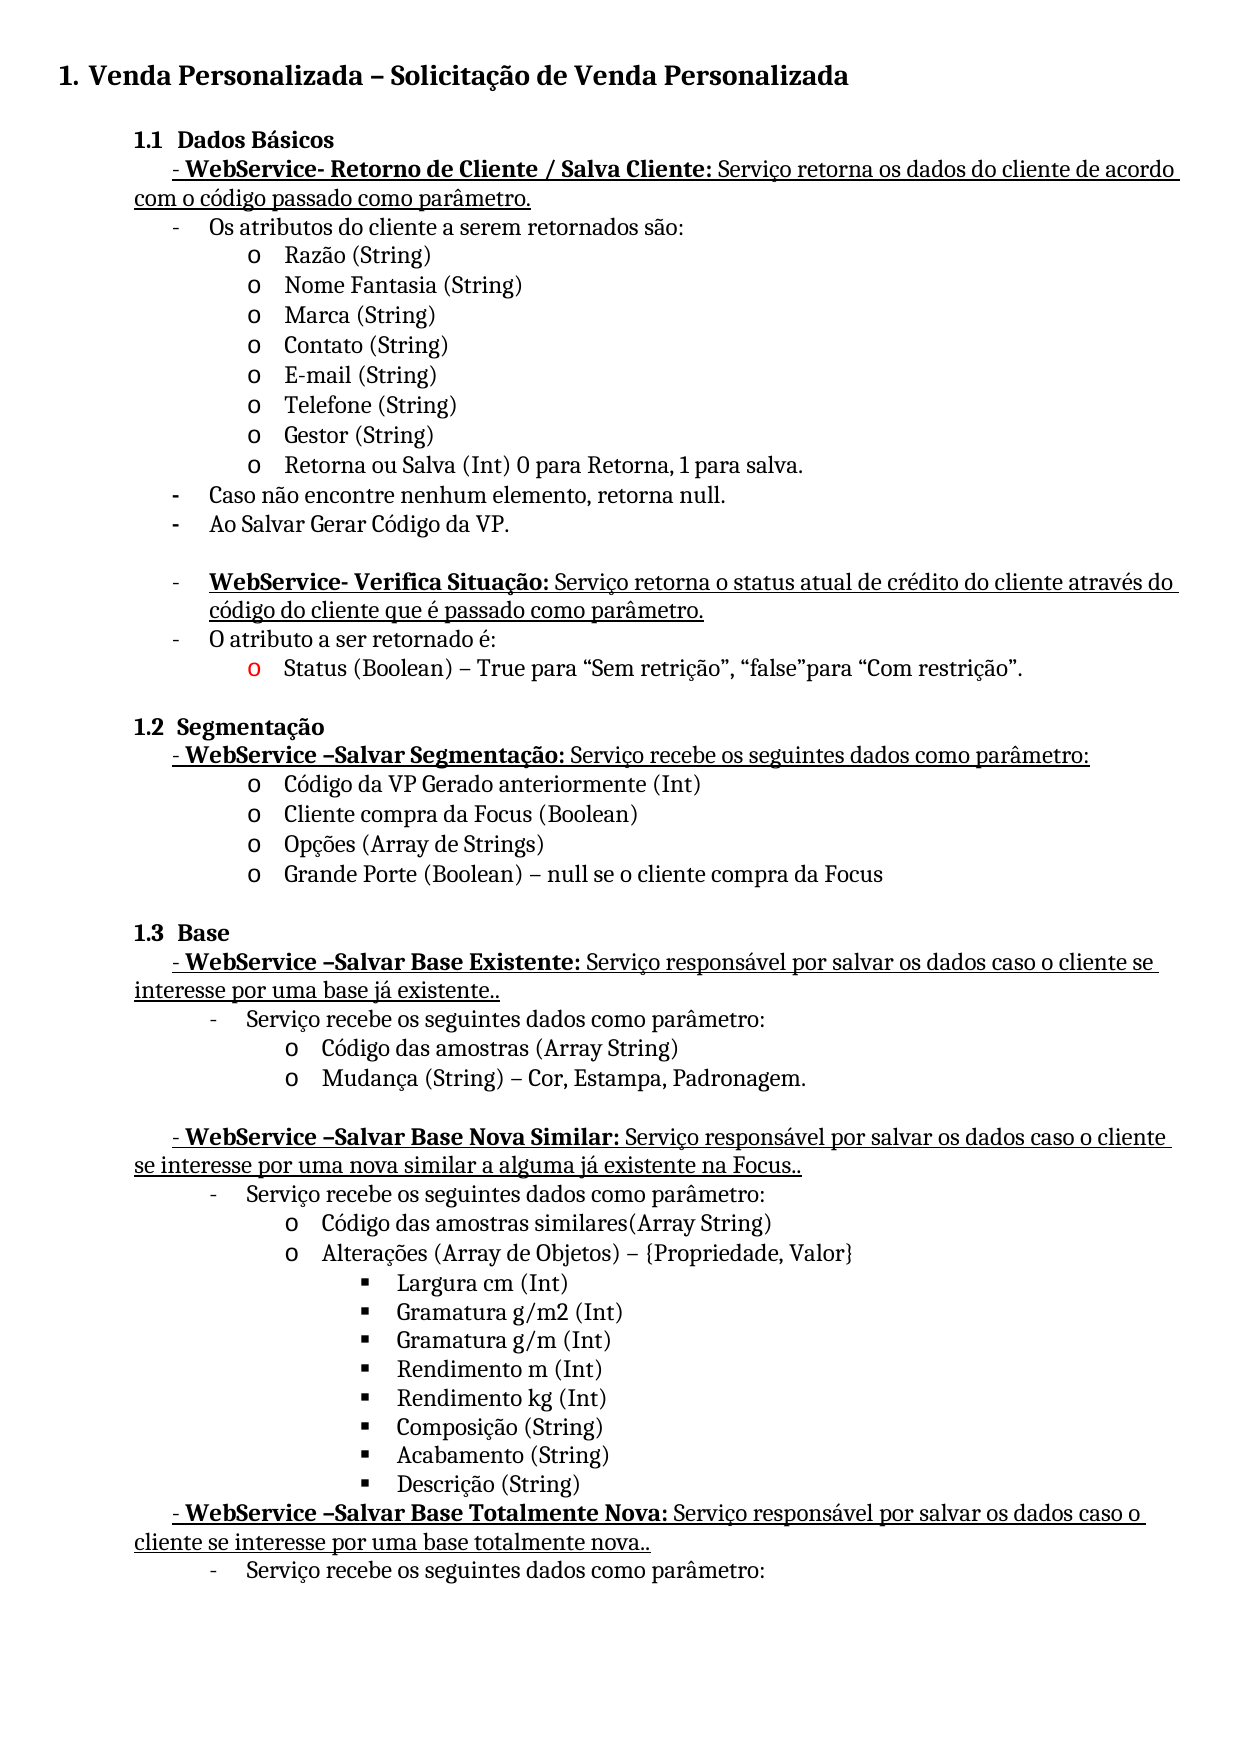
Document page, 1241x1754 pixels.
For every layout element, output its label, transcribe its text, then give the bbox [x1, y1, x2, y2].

list Rendimento m (Int) [359, 1355, 1181, 1384]
list Rendimento kg (Int) [359, 1384, 1181, 1412]
list Mudança (String) – Cor, Estampa, Padronagem. [284, 1064, 1181, 1122]
list Opções (Array de Strings) [247, 830, 1181, 860]
list Ao Salvar Gerar Código da VP. [172, 510, 1181, 567]
list Gramatura g/m2 (Int) [359, 1297, 1181, 1326]
list Base [134, 919, 1181, 947]
list Gestor (String) [247, 421, 1181, 451]
list Nome Fantasia (String) [247, 271, 1181, 301]
list Alterações (Array de Objetos) – {Propriedade, Valor} [284, 1239, 1181, 1269]
list Retorna ou Salva (Int) 0 para Retorna, 1 para salva. [247, 451, 1181, 481]
list Largura cm (Int) [359, 1269, 1181, 1297]
text - WebService- Retorno de Cliente / Salva Cliente: Serviço retorna os dados do cliente de acordo com o código passado como parâmetro. [134, 155, 1181, 212]
list Dados Básicos [134, 126, 1181, 155]
text - WebService –Salvar Base Existente: Serviço responsável por salvar os dados caso o cliente se interesse por uma base já existente.. [134, 947, 1181, 1005]
list Descrição (String) [359, 1470, 1181, 1499]
list Gramatura g/m (Int) [359, 1326, 1181, 1355]
list Código das amostras (Array String) [284, 1034, 1181, 1064]
text - WebService –Salvar Segmentação: Serviço recebe os seguintes dados como parâmetro: [134, 741, 1181, 770]
list Os atributos do cliente a serem retornados são: [172, 212, 1181, 241]
text - WebService –Salvar Base Totalmente Nova: Serviço responsável por salvar os dados caso o cliente se interesse por uma base totalmente nova.. [134, 1499, 1181, 1556]
list Serviço recebe os seguintes dados como parâmetro: [209, 1556, 1181, 1585]
list Segmentação [134, 712, 1181, 741]
list Serviço recebe os seguintes dados como parâmetro: [209, 1005, 1181, 1034]
list Código da VP Gerado anteriormente (Int) [247, 770, 1181, 800]
list Marca (String) [247, 301, 1181, 331]
list Grande Porte (Boolean) – null se o cliente compra da Focus [247, 860, 1181, 890]
list Composição (String) [359, 1412, 1181, 1441]
list Contato (String) [247, 331, 1181, 361]
list Status (Boolean) – True para “Sem retrição”, “false”para “Com restrição”. [247, 654, 1181, 684]
list Acabamento (String) [359, 1441, 1181, 1470]
list Código das amostras similares(Array String) [284, 1209, 1181, 1239]
list Serviço recebe os seguintes dados como parâmetro: [209, 1180, 1181, 1209]
text - WebService –Salvar Base Nova Similar: Serviço responsável por salvar os dados caso o cliente se interesse por uma nova similar a alguma já existente na Focus.. [134, 1122, 1181, 1180]
list Telefone (String) [247, 391, 1181, 421]
list Razão (String) [247, 241, 1181, 271]
list WebService- Verifica Situação: Serviço retorna o status atual de crédito do cliente através do código do cliente que é passado como parâmetro. [172, 567, 1181, 625]
list Caso não encontre nenhum elemento, retorna null. [172, 481, 1181, 510]
list E-mail (String) [247, 361, 1181, 391]
list Cliente compra da Focus (Boolean) [247, 800, 1181, 830]
list O atributo a ser retornado é: [172, 625, 1181, 654]
list Venda Personalizada – Solicitação de Venda Personalizada [59, 59, 1181, 93]
